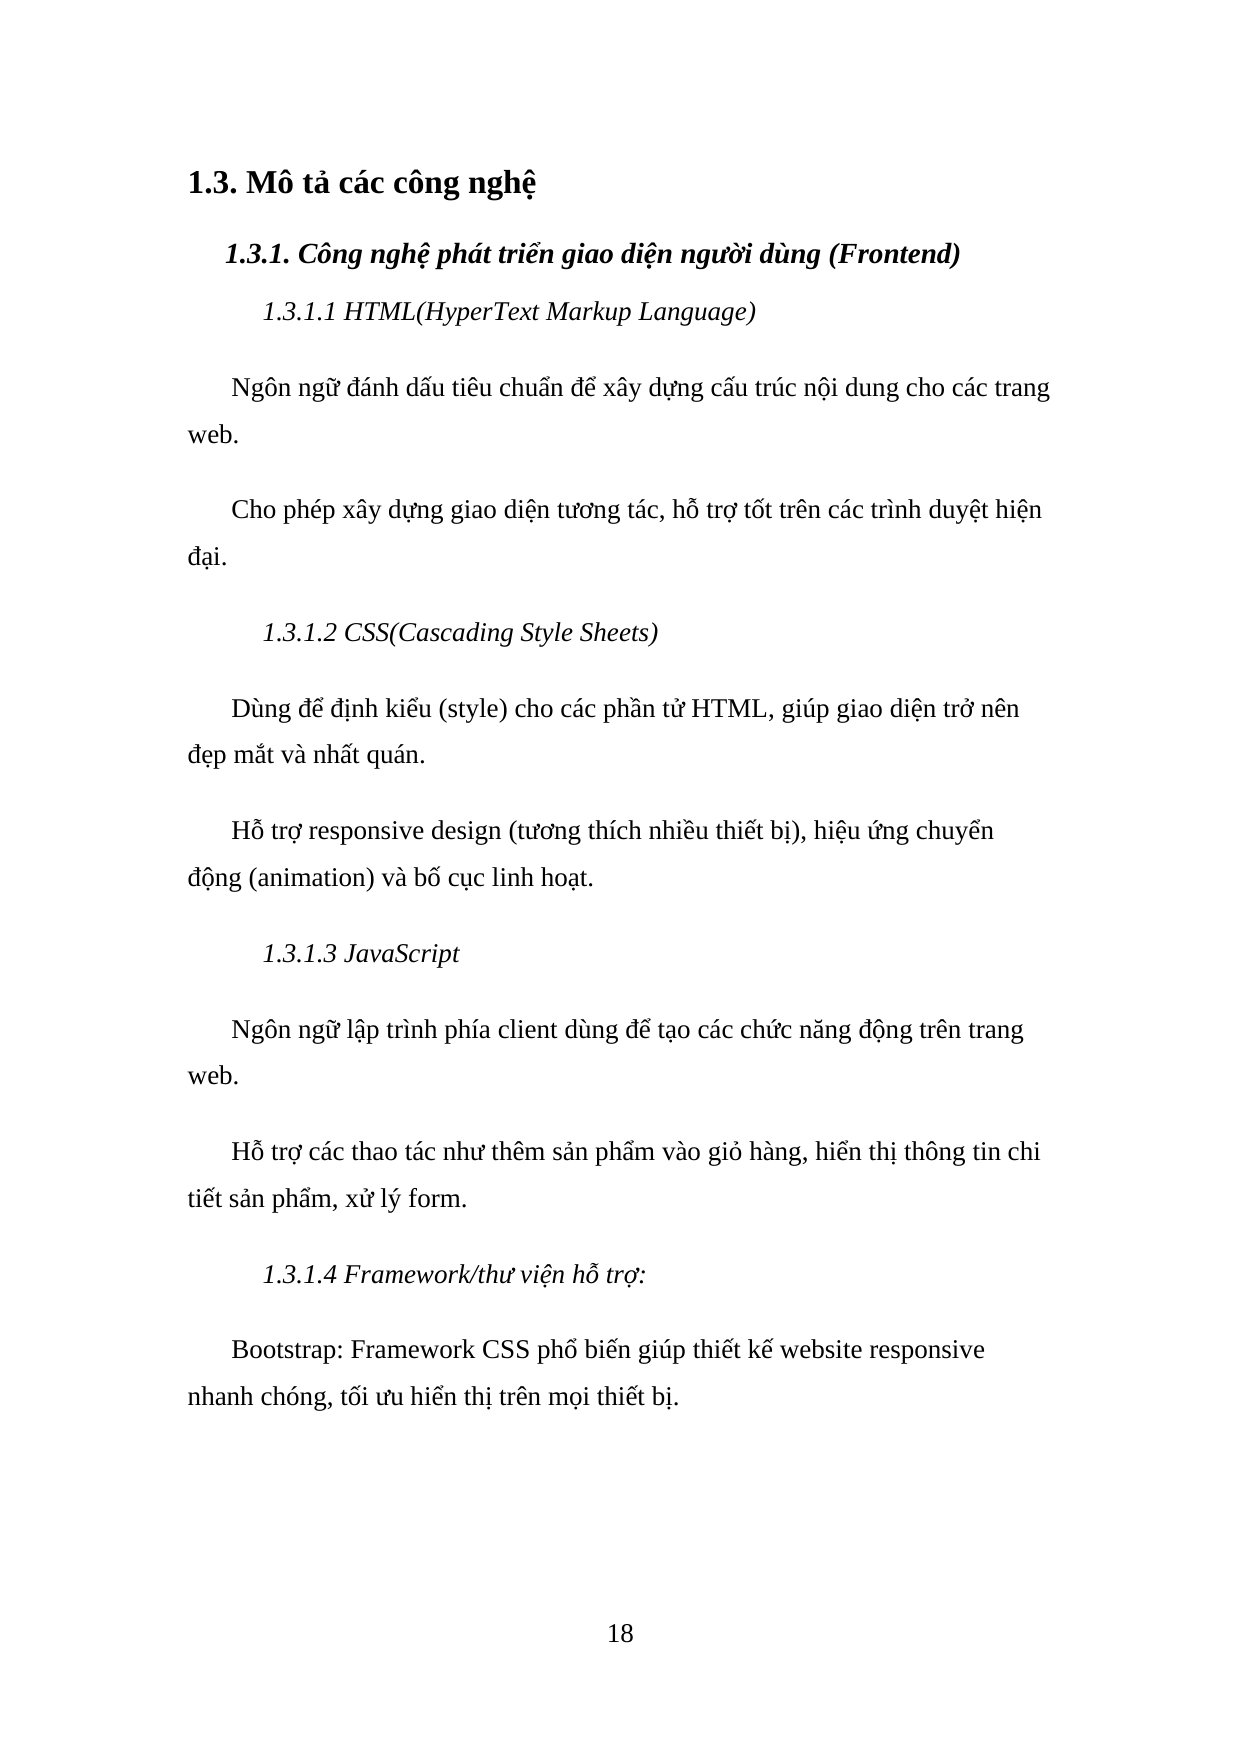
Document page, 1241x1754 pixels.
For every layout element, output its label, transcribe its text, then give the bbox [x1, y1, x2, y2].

text Bootstrap: Framework CSS phổ biến giúp thiết kế website responsive nhanh chóng, tối ưu hiển thị trên mọi thiết bị. [187, 1334, 1053, 1411]
subtitle Framework/thư viện hỗ trợ: [262, 1258, 1053, 1289]
text Dùng để định kiểu (style) cho các phần tử HTML, giúp giao diện trở nên đẹp mắt và nhất quán. [187, 692, 1053, 770]
text Ngôn ngữ lập trình phía client dùng để tạo các chức năng động trên trang web. [187, 1013, 1053, 1091]
subtitle Công nghệ phát triển giao diện người dùng (Frontend) [225, 237, 1053, 270]
text Hỗ trợ các thao tác như thêm sản phẩm vào giỏ hàng, hiển thị thông tin chi tiết sản phẩm, xử lý form. [187, 1135, 1053, 1213]
text Hỗ trợ responsive design (tương thích nhiều thiết bị), hiệu ứng chuyển động (animation) và bố cục linh hoạt. [187, 814, 1053, 892]
subtitle CSS(Cascading Style Sheets) [262, 616, 1053, 647]
subtitle JavaScript [262, 937, 1053, 968]
text Cho phép xây dựng giao diện tương tác, hỗ trợ tốt trên các trình duyệt hiện đại. [187, 494, 1053, 571]
subtitle Mô tả các công nghệ [187, 162, 1053, 201]
text Ngôn ngữ đánh dấu tiêu chuẩn để xây dựng cấu trúc nội dung cho các trang web. [187, 371, 1053, 449]
subtitle HTML(HyperText Markup Language) [262, 295, 1053, 326]
